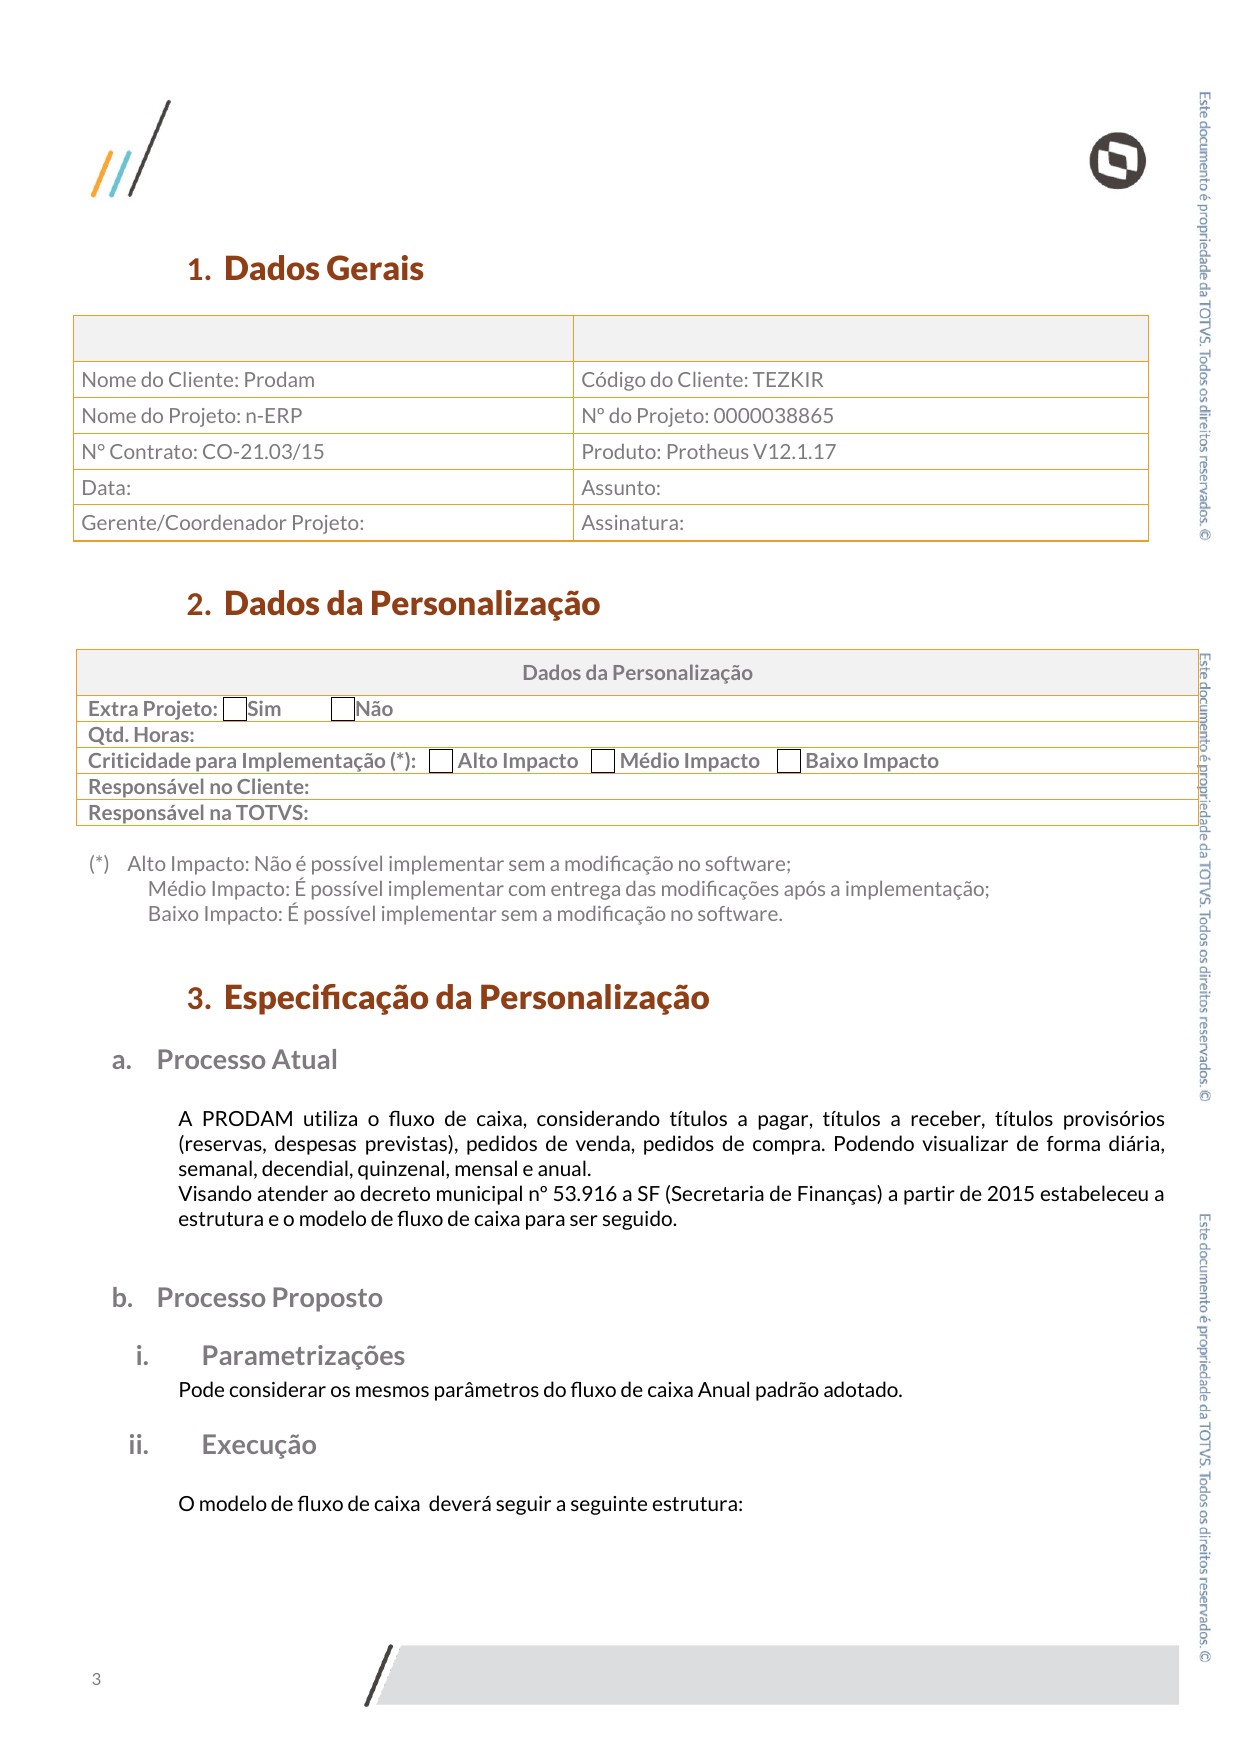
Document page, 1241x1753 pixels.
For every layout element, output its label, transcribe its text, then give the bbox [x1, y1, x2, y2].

subtitle Processo Atual [111, 1042, 1166, 1075]
table_header [74, 316, 573, 361]
table_cell Nome do Cliente: Prodam [74, 362, 573, 397]
table_cell Assinatura: [574, 505, 1148, 540]
text Pode considerar os mesmos parâmetros do fluxo de caixa Anual padrão adotado. [178, 1377, 1166, 1402]
table_cell Responsável na TOTVS: [77, 800, 1198, 825]
subtitle Processo Proposto [111, 1281, 1166, 1314]
table_cell Qtd. Horas: [77, 722, 1198, 747]
table_cell Código do Cliente: TEZKIR [574, 362, 1148, 397]
picture [73, 73, 1211, 1662]
table_cell Gerente/Coordenador Projeto: [74, 505, 573, 540]
text Baixo Impacto: É possível implementar sem a modificação no software. [89, 901, 1166, 926]
table_cell Extra Projeto: Sim Não [77, 696, 1198, 721]
text Visando atender ao decreto municipal nº 53.916 a SF (Secretaria de Finanças) a partir de 2015 estabeleceu a estrutura e o modelo de fluxo de caixa para ser seguido. [178, 1181, 1166, 1231]
subtitle Dados Gerais [186, 247, 1166, 288]
text (*) Alto Impacto: Não é possível implementar sem a modificação no software; [89, 851, 1166, 876]
subtitle Dados da Personalização [186, 582, 1166, 623]
table_cell Data: [74, 470, 573, 504]
table_cell Assunto: [574, 470, 1148, 504]
text A PRODAM utiliza o fluxo de caixa, considerando títulos a pagar, títulos a receber, títulos provisórios (reservas, despesas previstas), pedidos de venda, pedidos de compra. Podendo visualizar de forma diária, semanal, decendial, quinzenal, mensal e anual. [178, 1106, 1166, 1181]
table_cell N° Contrato: CO-21.03/15 [74, 434, 573, 468]
table_cell Criticidade para Implementação (*): Alto Impacto Médio Impacto Baixo Impacto [77, 748, 1198, 773]
text Médio Impacto: É possível implementar com entrega das modificações após a implementação; [89, 876, 1166, 901]
table_header [574, 316, 1148, 361]
picture [56, 1642, 1180, 1707]
table_cell Responsável no Cliente: [77, 774, 1198, 799]
subtitle Execução [149, 1427, 1166, 1460]
table_cell Nº do Projeto: 0000038865 [574, 398, 1148, 433]
table_cell Produto: Protheus V12.1.17 [574, 434, 1148, 468]
subtitle Especificação da Personalização [186, 976, 1166, 1017]
text O modelo de fluxo de caixa deverá seguir a seguinte estrutura: [178, 1491, 1166, 1516]
subtitle Parametrizações [149, 1339, 1166, 1371]
table_cell Nome do Projeto: n-ERP [74, 398, 573, 433]
table_header Dados da Personalização [77, 650, 1198, 695]
